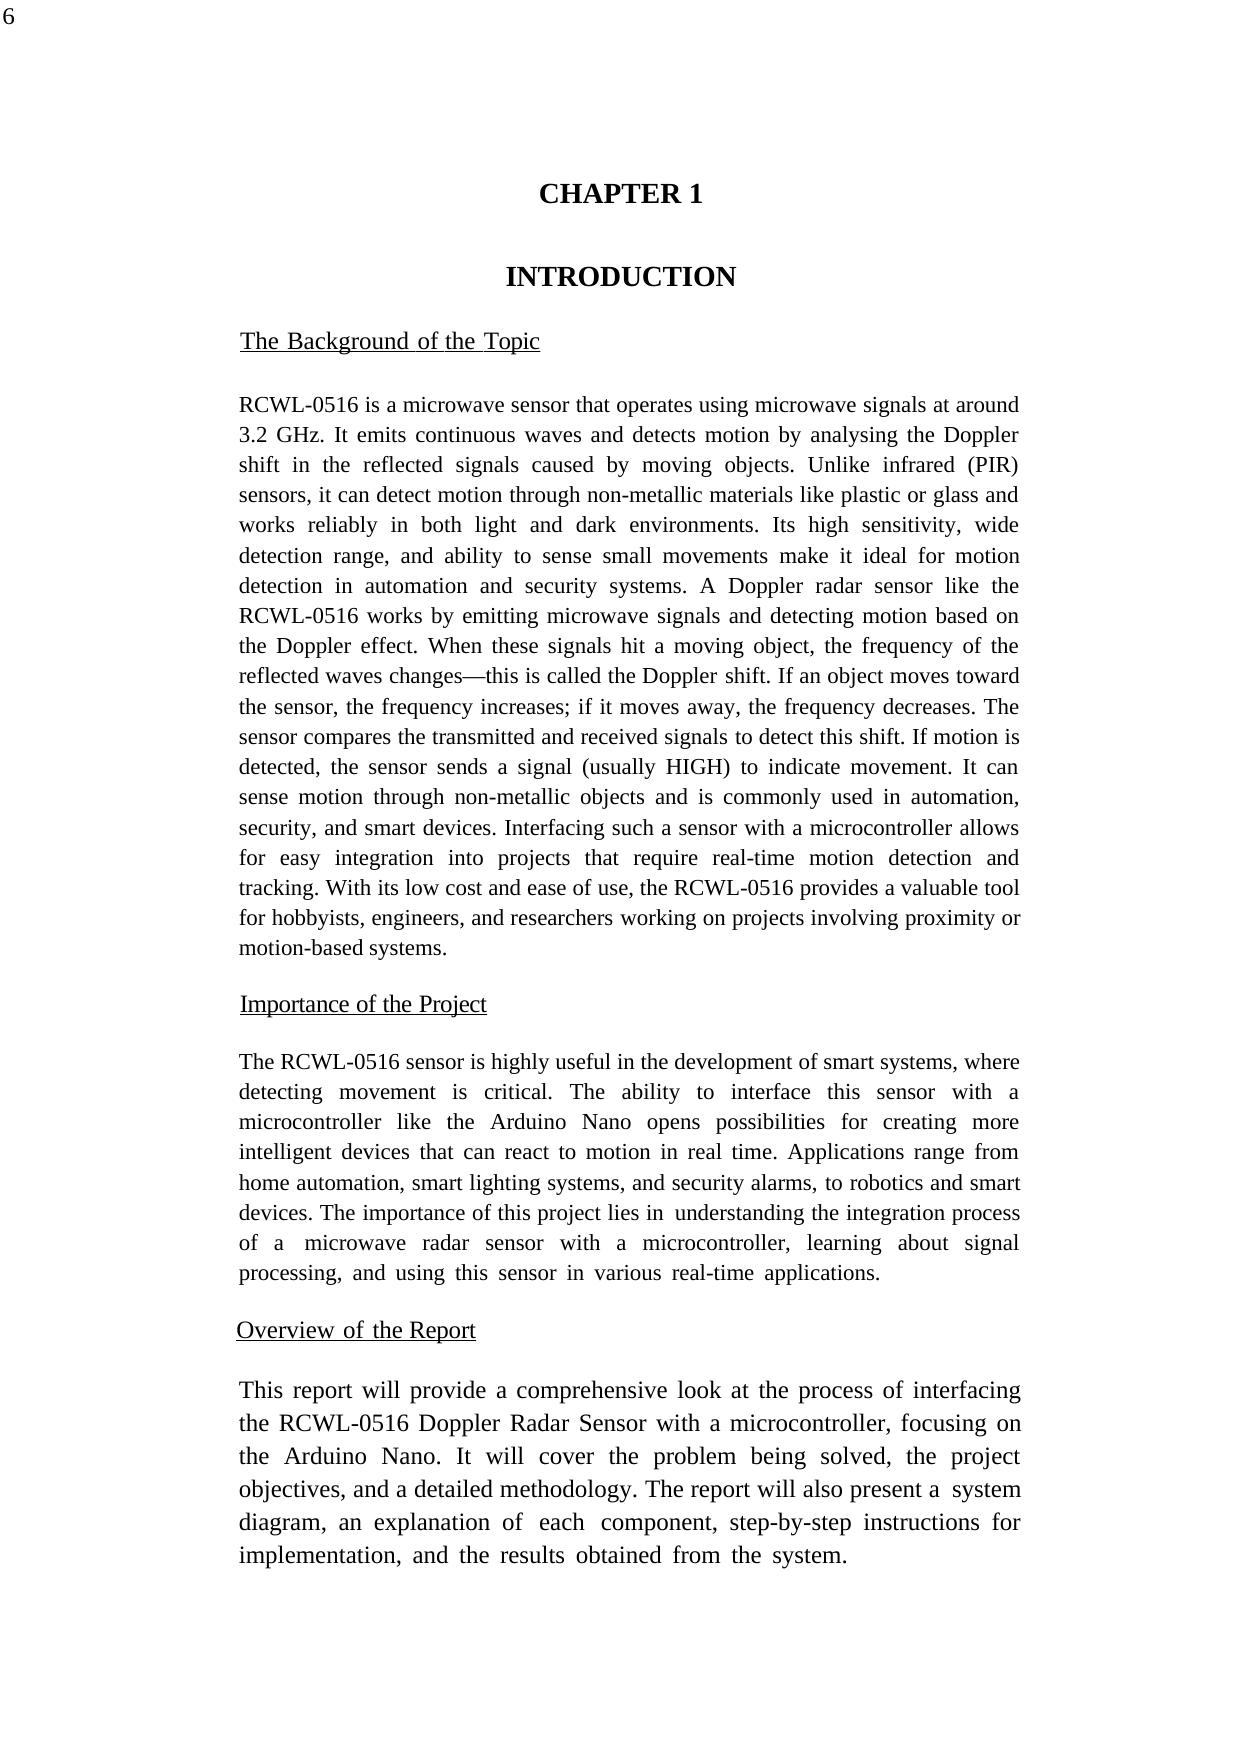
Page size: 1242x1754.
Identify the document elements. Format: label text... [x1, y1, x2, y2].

subtitle The Background of the Topic [149, 326, 1227, 354]
text INTRODUCTION [74, 259, 1168, 292]
text RCWL-0516 is a microwave sensor that operates using microwave signals at around 3.2 GHz. It emits continuous waves and detects motion by analysing the Doppler shift in the reflected signals caused by moving objects. Unlike infrared (PIR) sensors, it can detect motion through non-metallic materials like plastic or glass and works reliably in both light and dark environments. Its high sensitivity, wide detection range, and ability to sense small movements make it ideal for motion detection in automation and security systems. A Doppler radar sensor like the RCWL-0516 works by emitting microwave signals and detecting motion based on the Doppler effect. When these signals hit a moving object, the frequency of the reflected waves changes—this is called the Doppler shift. If an object moves toward the sensor, the frequency increases; if it moves away, the frequency decreases. The sensor compares the transmitted and received signals to detect this shift. If motion is detected, the sensor sends a signal (usually HIGH) to indicate movement. It can sense motion through non-metallic objects and is commonly used in automation, security, and smart devices. Interfacing such a sensor with a microcontroller allows for easy integration into projects that require real-time motion detection and tracking. With its low cost and ease of use, the RCWL-0516 provides a valuable tool for hobbyists, engineers, and researchers working on projects involving proximity or motion-based systems. [239, 391, 1020, 961]
text The RCWL-0516 sensor is highly useful in the development of smart systems, where detecting movement is critical. The ability to interface this sensor with a microcontroller like the Arduino Nano opens possibilities for creating more intelligent devices that can react to motion in real time. Applications range from home automation, smart lighting systems, and security alarms, to robotics and smart devices. The importance of this project lies in understanding the integration process of a microwave radar sensor with a microcontroller, learning about signal processing, and using this sensor in various real-time applications. [239, 1017, 1021, 1286]
subtitle Importance of the Project [149, 989, 1227, 1017]
text CHAPTER 1 [74, 176, 1169, 210]
text This report will provide a comprehensive look at the process of interfacing the RCWL-0516 Doppler Radar Sensor with a microcontroller, focusing on the Arduino Nano. It will cover the problem being solved, the project objectives, and a detailed methodology. The report will also present a system diagram, an explanation of each component, step-by-step instructions for implementation, and the results obtained from the system. [239, 1375, 1021, 1569]
subtitle Overview of the Report [149, 1315, 1227, 1343]
